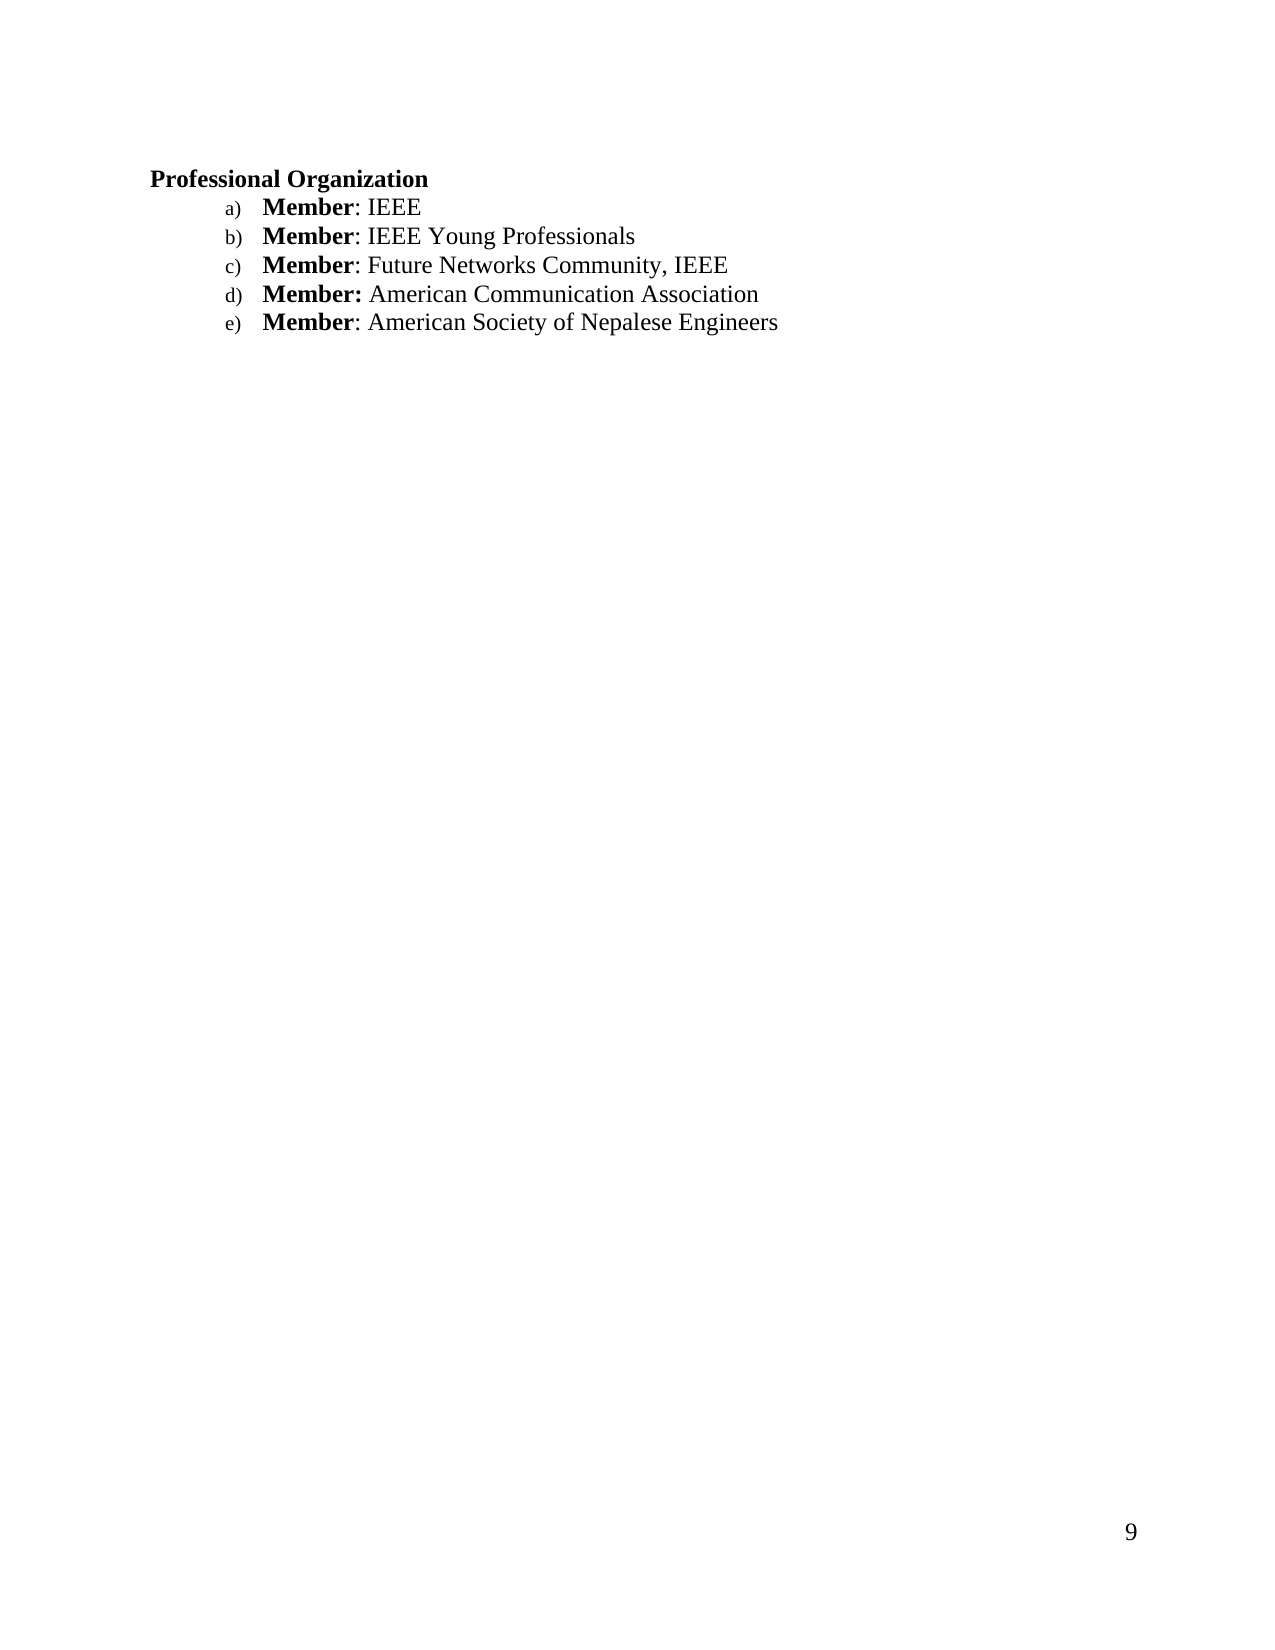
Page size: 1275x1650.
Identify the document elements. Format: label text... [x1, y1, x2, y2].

list Member: American Communication Association [225, 279, 1125, 307]
list Member: American Society of Nepalese Engineers [225, 307, 1125, 336]
list Member: IEEE Young Professionals [225, 221, 1125, 250]
list Member: IEEE [225, 192, 1125, 221]
text Professional Organization [150, 164, 1125, 192]
list Member: Future Networks Community, IEEE [225, 250, 1125, 279]
